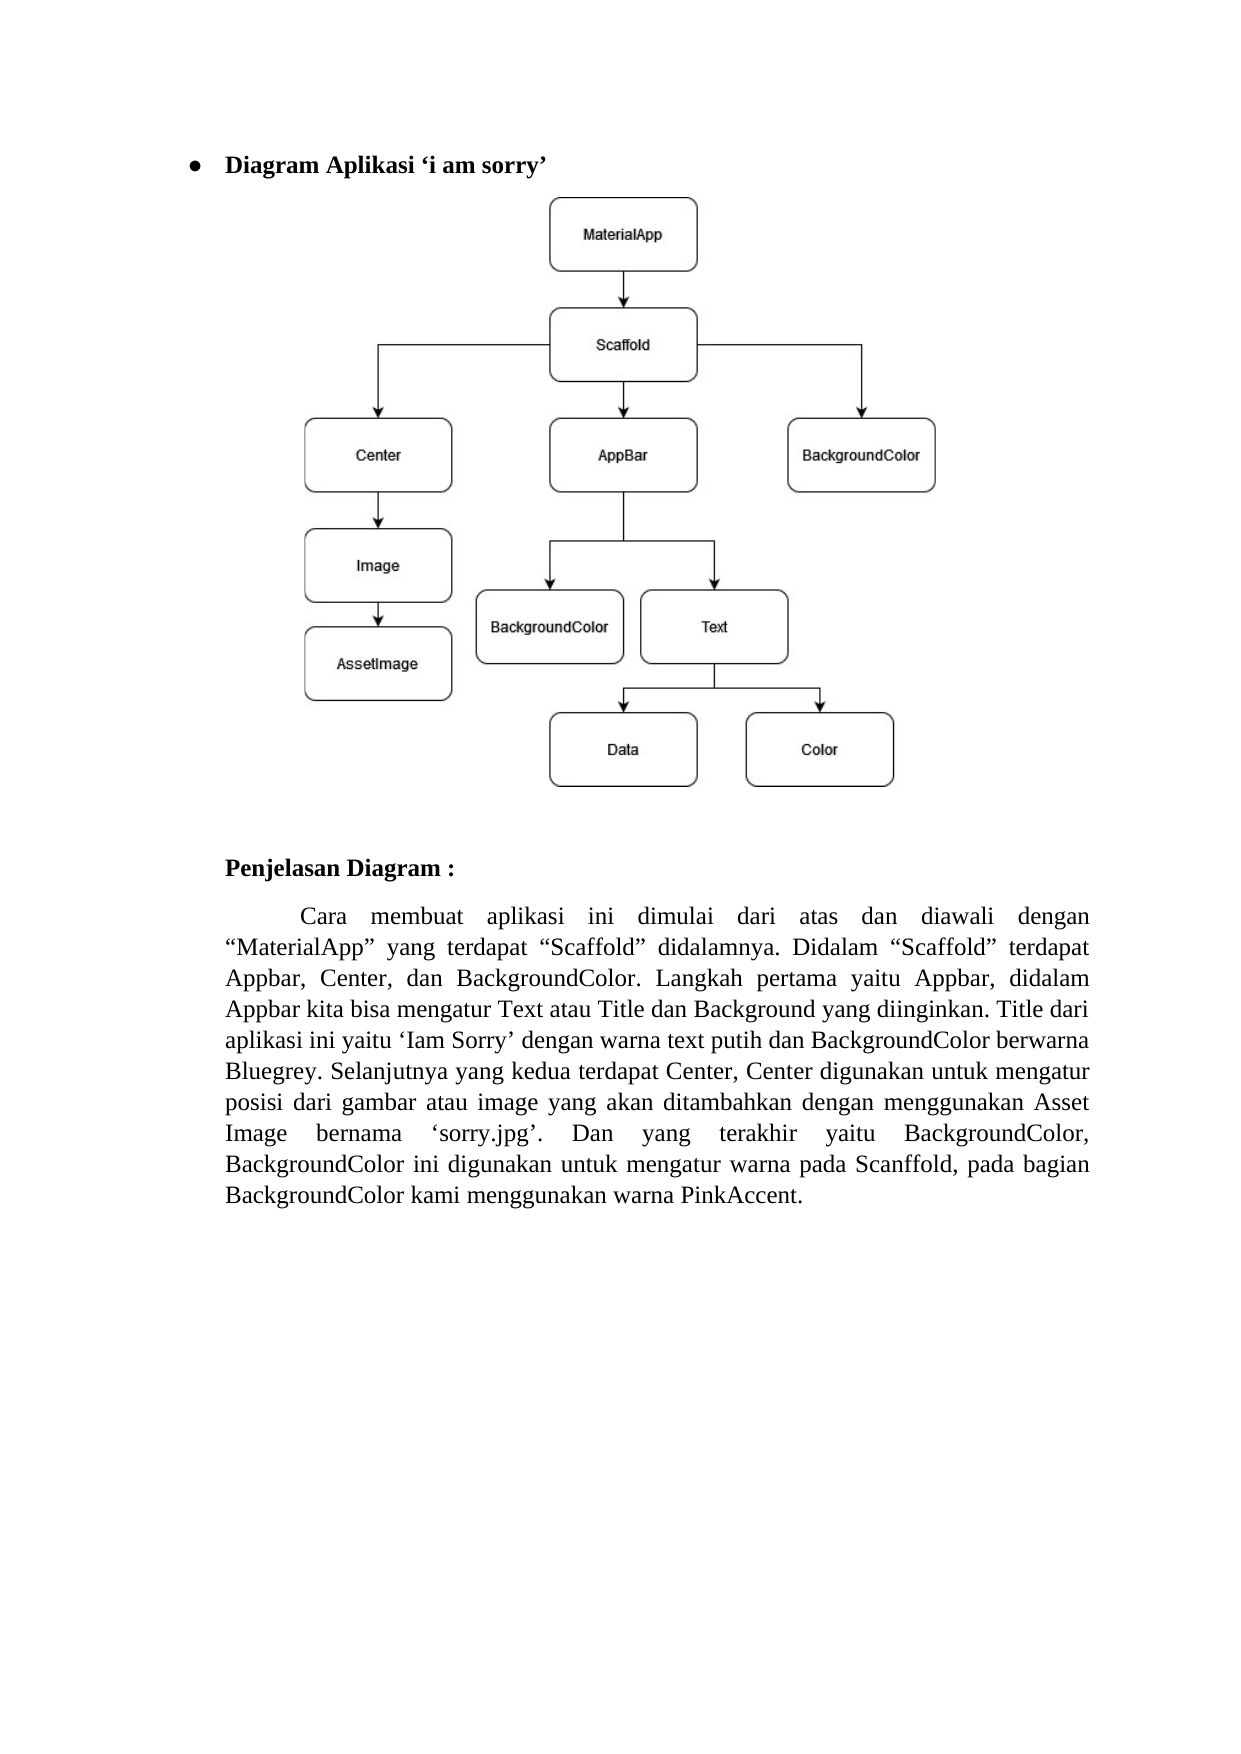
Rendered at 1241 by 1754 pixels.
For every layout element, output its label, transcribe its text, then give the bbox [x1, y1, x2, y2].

picture [304, 197, 936, 787]
text Penjelasan Diagram : [225, 853, 1090, 882]
text Cara membuat aplikasi ini dimulai dari atas dan diawali dengan “MaterialApp” yang terdapat “Scaffold” didalamnya. Didalam “Scaffold” terdapat Appbar, Center, dan BackgroundColor. Langkah pertama yaitu Appbar, didalam Appbar kita bisa mengatur Text atau Title dan Background yang diinginkan. Title dari aplikasi ini yaitu ‘Iam Sorry’ dengan warna text putih dan BackgroundColor berwarna Bluegrey. Selanjutnya yang kedua terdapat Center, Center digunakan untuk mengatur posisi dari gambar atau image yang akan ditambahkan dengan menggunakan Asset Image bernama ‘sorry.jpg’. Dan yang terakhir yaitu BackgroundColor, BackgroundColor ini digunakan untuk mengatur warna pada Scanffold, pada bagian BackgroundColor kami menggunakan warna PinkAccent. [225, 901, 1090, 1209]
list Diagram Aplikasi ‘i am sorry’ [187, 150, 1090, 179]
